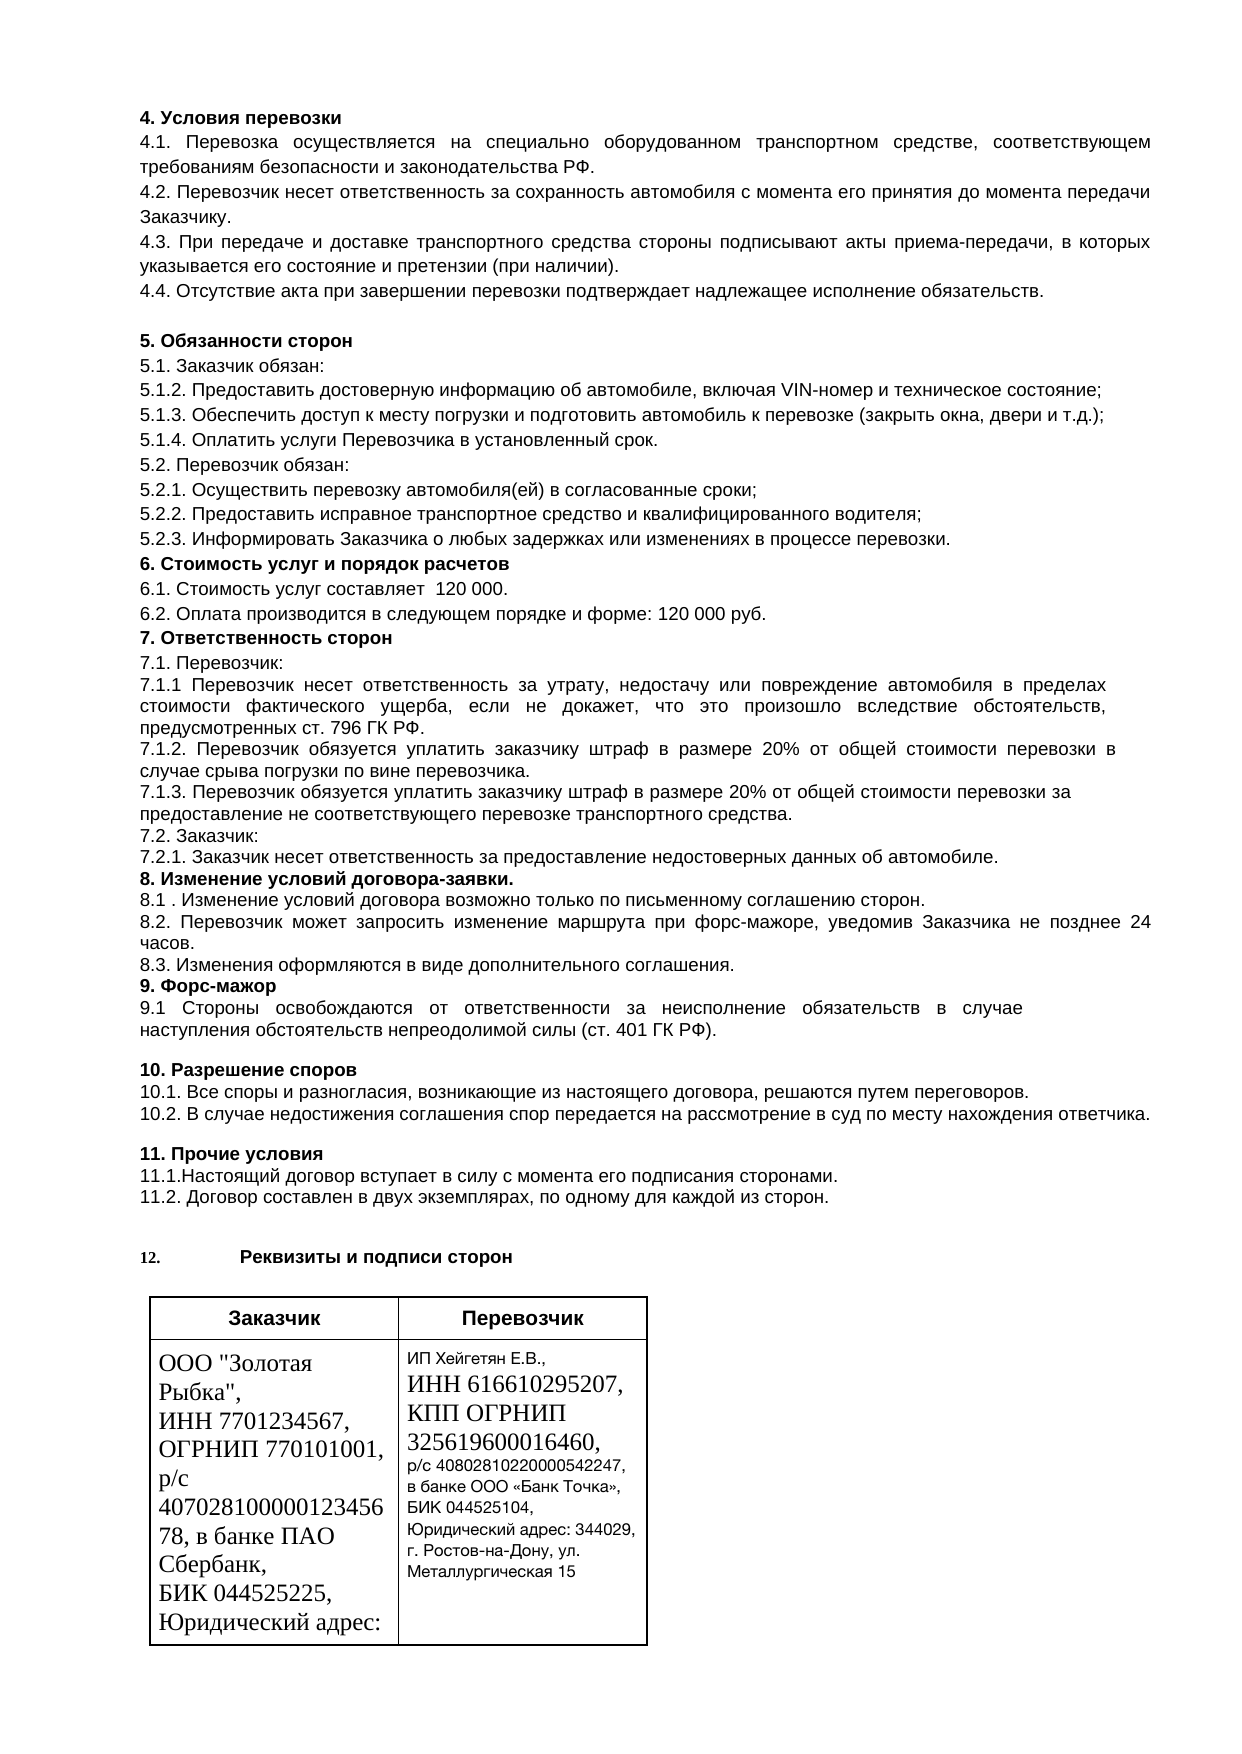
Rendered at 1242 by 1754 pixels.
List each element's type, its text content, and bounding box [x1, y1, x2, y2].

text 5.1. Заказчик обязан: [139, 354, 1152, 376]
text 11.1.Настоящий договор вступает в силу с момента его подписания сторонами. [139, 1164, 1152, 1186]
text 7.1.2. Перевозчик обязуется уплатить заказчику штраф в размере 20% от общей стоимости перевозки в случае срыва погрузки по вине перевозчика. [139, 738, 1116, 781]
text 7.1. Перевозчик: [139, 652, 1152, 673]
text 5.2. Перевозчик обязан: [139, 453, 1152, 475]
text 10.1. Все споры и разногласия, возникающие из настоящего договора, решаются путем переговоров. [139, 1081, 1152, 1102]
text 7.1.3. Перевозчик обязуется уплатить заказчику штраф в размере 20% от общей стоимости перевозки за предоставление не соответствующего перевозке транспортного средства. [139, 781, 1072, 824]
text 10. Разрешение споров [139, 1059, 1152, 1081]
text 7.2. Заказчик: [139, 824, 1152, 846]
text 11.2. Договор составлен в двух экземплярах, по одному для каждой из сторон. [139, 1186, 1152, 1208]
list Реквизиты и подписи сторон [139, 1246, 1152, 1267]
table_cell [151, 1340, 398, 1644]
text 9. Форс-мажор [139, 975, 1152, 997]
text 6.1. Стоимость услуг составляет 120 000. [139, 577, 1152, 599]
text 5. Обязанности сторон [139, 329, 1152, 351]
text 4.1. Перевозка осуществляется на специально оборудованном транспортном средстве, соответствующем требованиям безопасности и законодательства РФ. [139, 131, 1152, 178]
text 8.3. Изменения оформляются в виде дополнительного соглашения. [139, 954, 1152, 975]
text 5.1.3. Обеспечить доступ к месту погрузки и подготовить автомобиль к перевозке (закрыть окна, двери и т.д.); [139, 404, 1152, 426]
text 4.3. При передаче и доставке транспортного средства стороны подписывают акты приема-передачи, в которых указывается его состояние и претензии (при наличии). [139, 230, 1152, 277]
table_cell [399, 1340, 646, 1644]
text 11. Прочие условия [139, 1143, 1152, 1164]
table_header Перевозчик [399, 1298, 646, 1338]
text 5.2.1. Осуществить перевозку автомобиля(ей) в согласованные сроки; [139, 478, 1152, 500]
table_header Заказчик [151, 1298, 398, 1338]
text 6.2. Оплата производится в следующем порядке и форме: 120 000 руб. [139, 602, 1152, 624]
text 7.2.1. Заказчик несет ответственность за предоставление недостоверных данных об автомобиле. [139, 846, 1152, 867]
text 10.2. В случае недостижения соглашения спор передается на рассмотрение в суд по месту нахождения ответчика. [139, 1102, 1152, 1124]
text 7. Ответственность сторон [139, 627, 1152, 649]
text 4.4. Отсутствие акта при завершении перевозки подтверждает надлежащее исполнение обязательств. [139, 280, 1152, 302]
text 5.1.2. Предоставить достоверную информацию об автомобиле, включая VIN-номер и техническое состояние; [139, 379, 1152, 401]
text 9.1 Стороны освобождаются от ответственности за неисполнение обязательств в случае наступления обстоятельств непреодолимой силы (ст. 401 ГК РФ). [139, 997, 1024, 1040]
text 8.2. Перевозчик может запросить изменение маршрута при форс-мажоре, уведомив Заказчика не позднее 24 часов. [139, 911, 1152, 954]
text 4. Условия перевозки [139, 106, 1152, 128]
text 5.1.4. Оплатить услуги Перевозчика в установленный срок. [139, 429, 1152, 450]
text 8.1 . Изменение условий договора возможно только по письменному соглашению сторон. [139, 889, 1152, 911]
text 6. Стоимость услуг и порядок расчетов [139, 553, 1152, 574]
text 5.2.3. Информировать Заказчика о любых задержках или изменениях в процессе перевозки. [139, 528, 1152, 549]
text 8. Изменение условий договора-заявки. [139, 867, 1152, 889]
text 7.1.1 Перевозчик несет ответственность за утрату, недостачу или повреждение автомобиля в пределах стоимости фактического ущерба, если не докажет, что это произошло вследствие обстоятельств, предусмотренных ст. 796 ГК РФ. [139, 673, 1107, 738]
text 5.2.2. Предоставить исправное транспортное средство и квалифицированного водителя; [139, 503, 1152, 525]
text 4.2. Перевозчик несет ответственность за сохранность автомобиля с момента его принятия до момента передачи Заказчику. [139, 181, 1152, 227]
